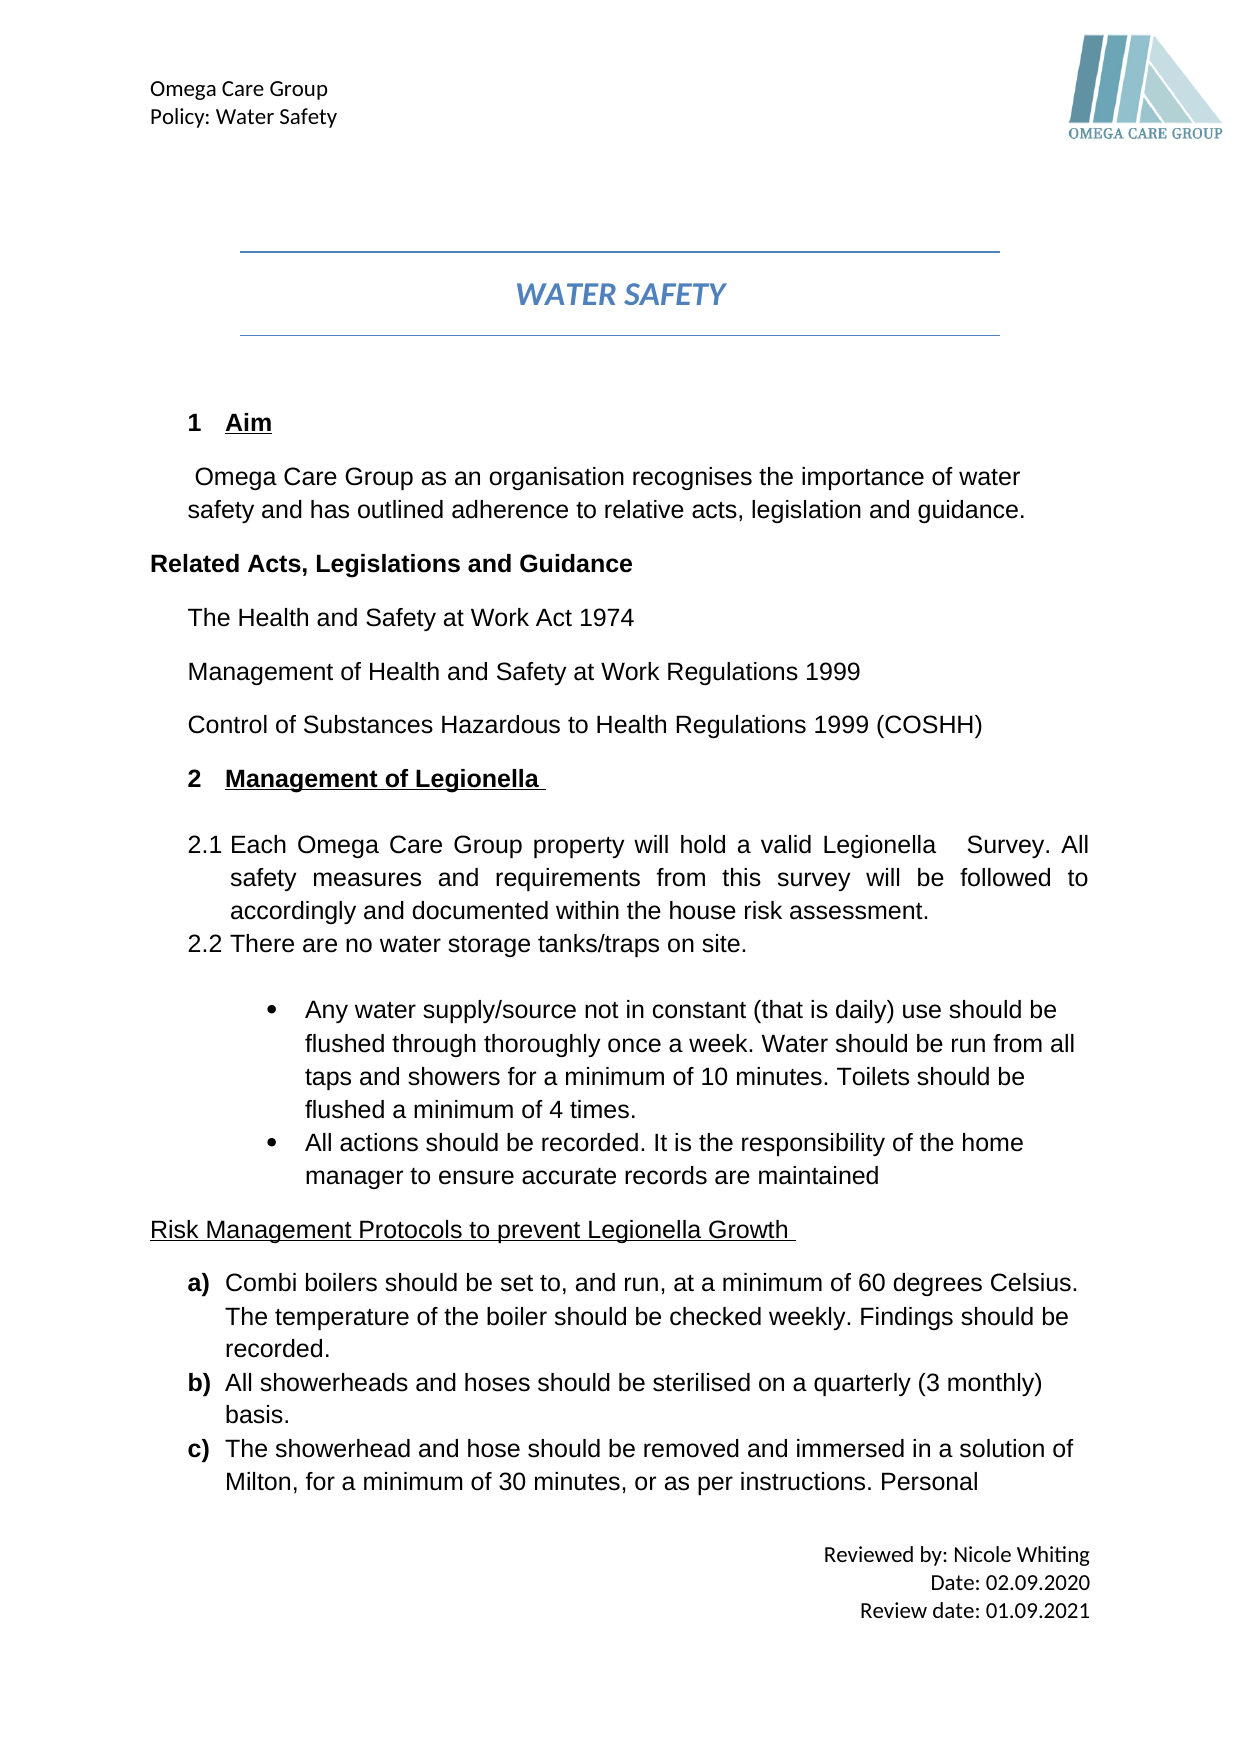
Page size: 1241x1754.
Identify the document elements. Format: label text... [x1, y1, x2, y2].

text Risk Management Protocols to prevent Legionella Growth [150, 1214, 1090, 1243]
list All actions should be recorded. It is the responsibility of the home manager to ensure accurate records are maintained [267, 1128, 1090, 1189]
text WATER SAFETY [240, 253, 1000, 335]
text Omega Care Group as an organisation recognises the importance of water safety and has outlined adherence to relative acts, legislation and guidance. [187, 462, 1090, 524]
list Any water supply/source not in constant (that is daily) use should be flushed through thoroughly once a week. Water should be run from all taps and showers for a minimum of 10 minutes. Toilets should be flushed a minimum of 4 times. [267, 995, 1090, 1123]
text The Health and Safety at Work Act 1974 [187, 603, 1090, 631]
list All showerheads and hoses should be sterilised on a quarterly (3 monthly) basis. [187, 1367, 1090, 1429]
list Combi boilers should be set to, and run, at a minimum of 60 degrees Celsius. The temperature of the boiler should be checked weekly. Findings should be recorded. [187, 1268, 1090, 1363]
list There are no water storage tanks/traps on site. [187, 929, 1090, 958]
list Each Omega Care Group property will hold a valid Legionella Survey. All safety measures and requirements from this survey will be followed to accordingly and documented within the house risk assessment. [187, 830, 1090, 925]
text Control of Substances Hazardous to Health Regulations 1999 (COSHH) [187, 710, 1090, 739]
list Management of Legionella [187, 764, 1090, 793]
picture [1061, 25, 1230, 148]
list Aim [187, 408, 1090, 437]
text Related Acts, Legislations and Guidance [150, 549, 1090, 578]
text Management of Health and Safety at Work Regulations 1999 [187, 657, 1090, 685]
